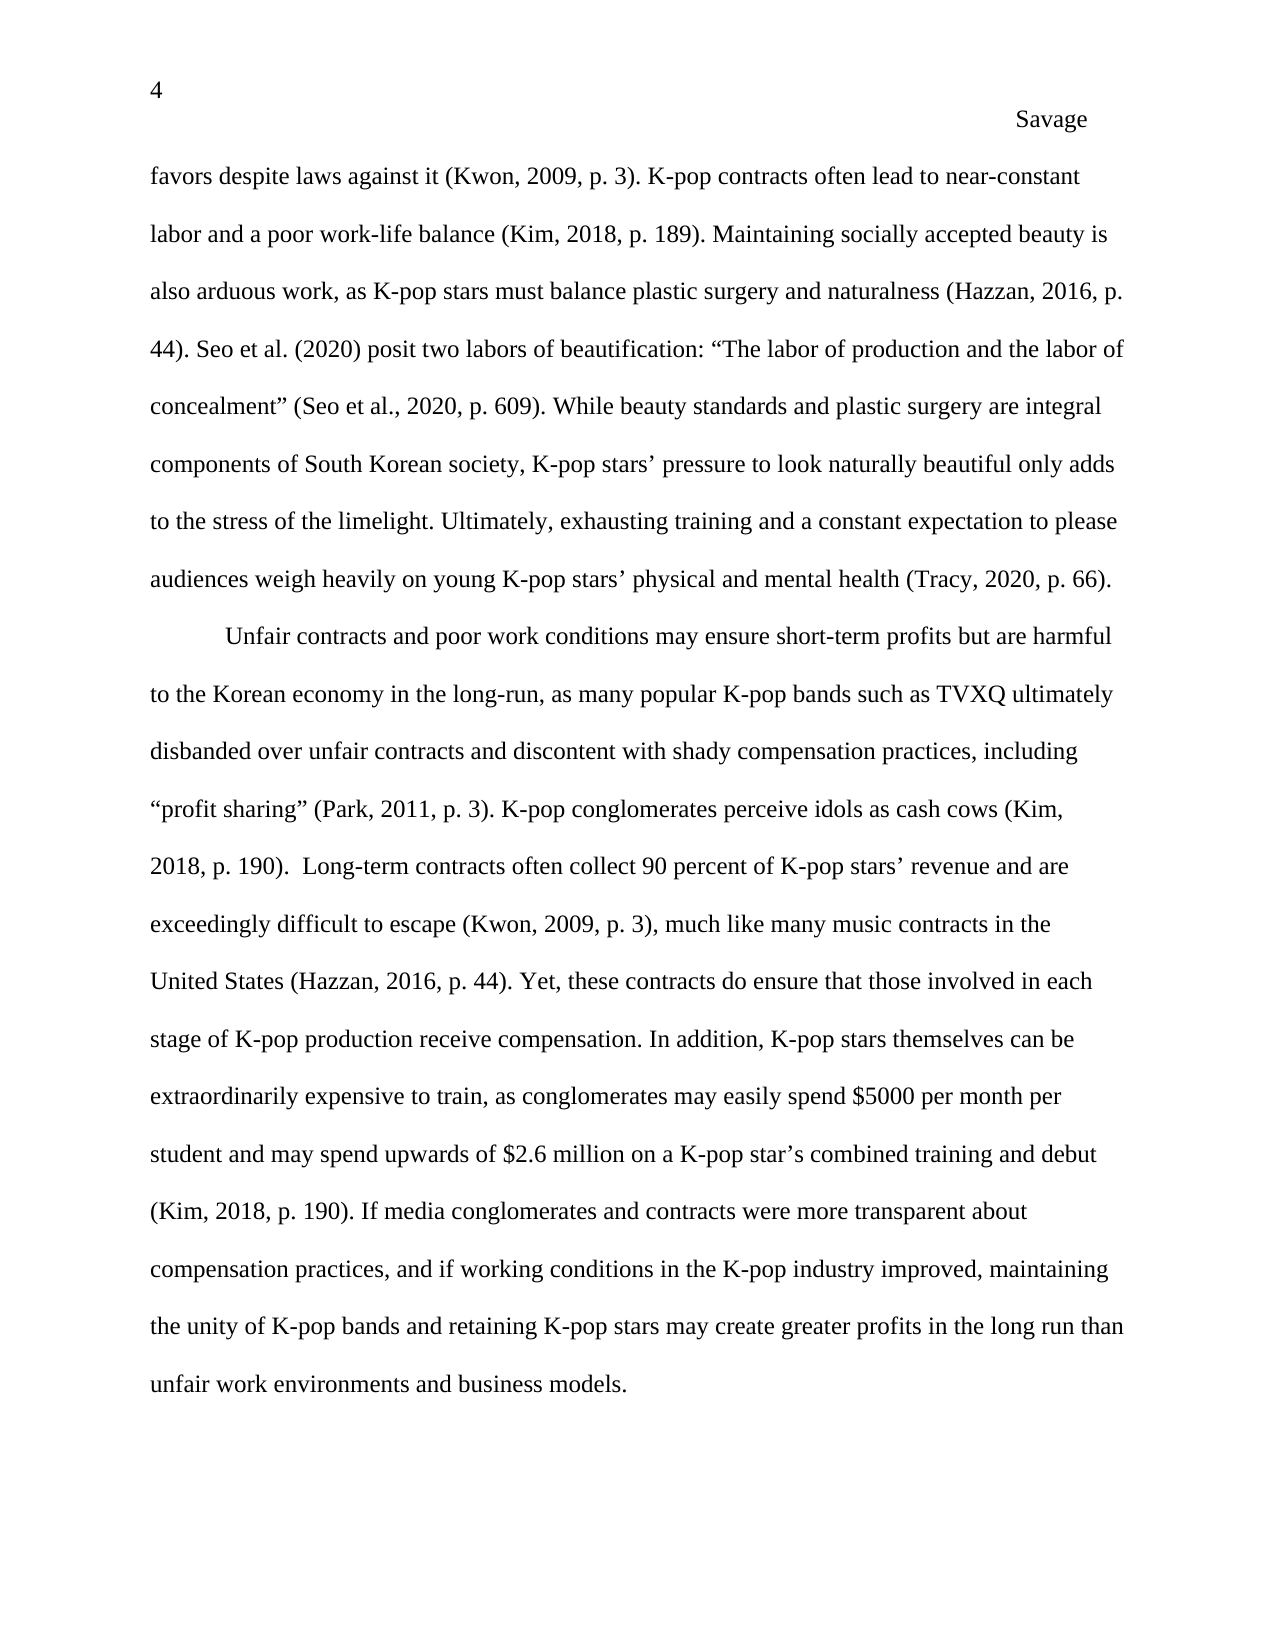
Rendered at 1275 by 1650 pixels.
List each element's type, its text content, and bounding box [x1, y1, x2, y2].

text Unfair contracts and poor work conditions may ensure short-term profits but are harmful to the Korean economy in the long-run, as many popular K-pop bands such as TVXQ ultimately disbanded over unfair contracts and discontent with shady compensation practices, including “profit sharing” (Park, 2011, p. 3). K-pop conglomerates perceive idols as cash cows (Kim, 2018, p. 190). Long-term contracts often collect 90 percent of K-pop stars’ revenue and are exceedingly difficult to escape (Kwon, 2009, p. 3), much like many music contracts in the United States (Hazzan, 2016, p. 44). Yet, these contracts do ensure that those involved in each stage of K-pop production receive compensation. In addition, K-pop stars themselves can be extraordinarily expensive to train, as conglomerates may easily spend $5000 per month per student and may spend upwards of $2.6 million on a K-pop star’s combined training and debut (Kim, 2018, p. 190). If media conglomerates and contracts were more transparent about compensation practices, and if working conditions in the K-pop industry improved, maintaining the unity of K-pop bands and retaining K-pop stars may create greater profits in the long run than unfair work environments and business models. [150, 621, 1125, 1397]
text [150, 161, 1125, 592]
